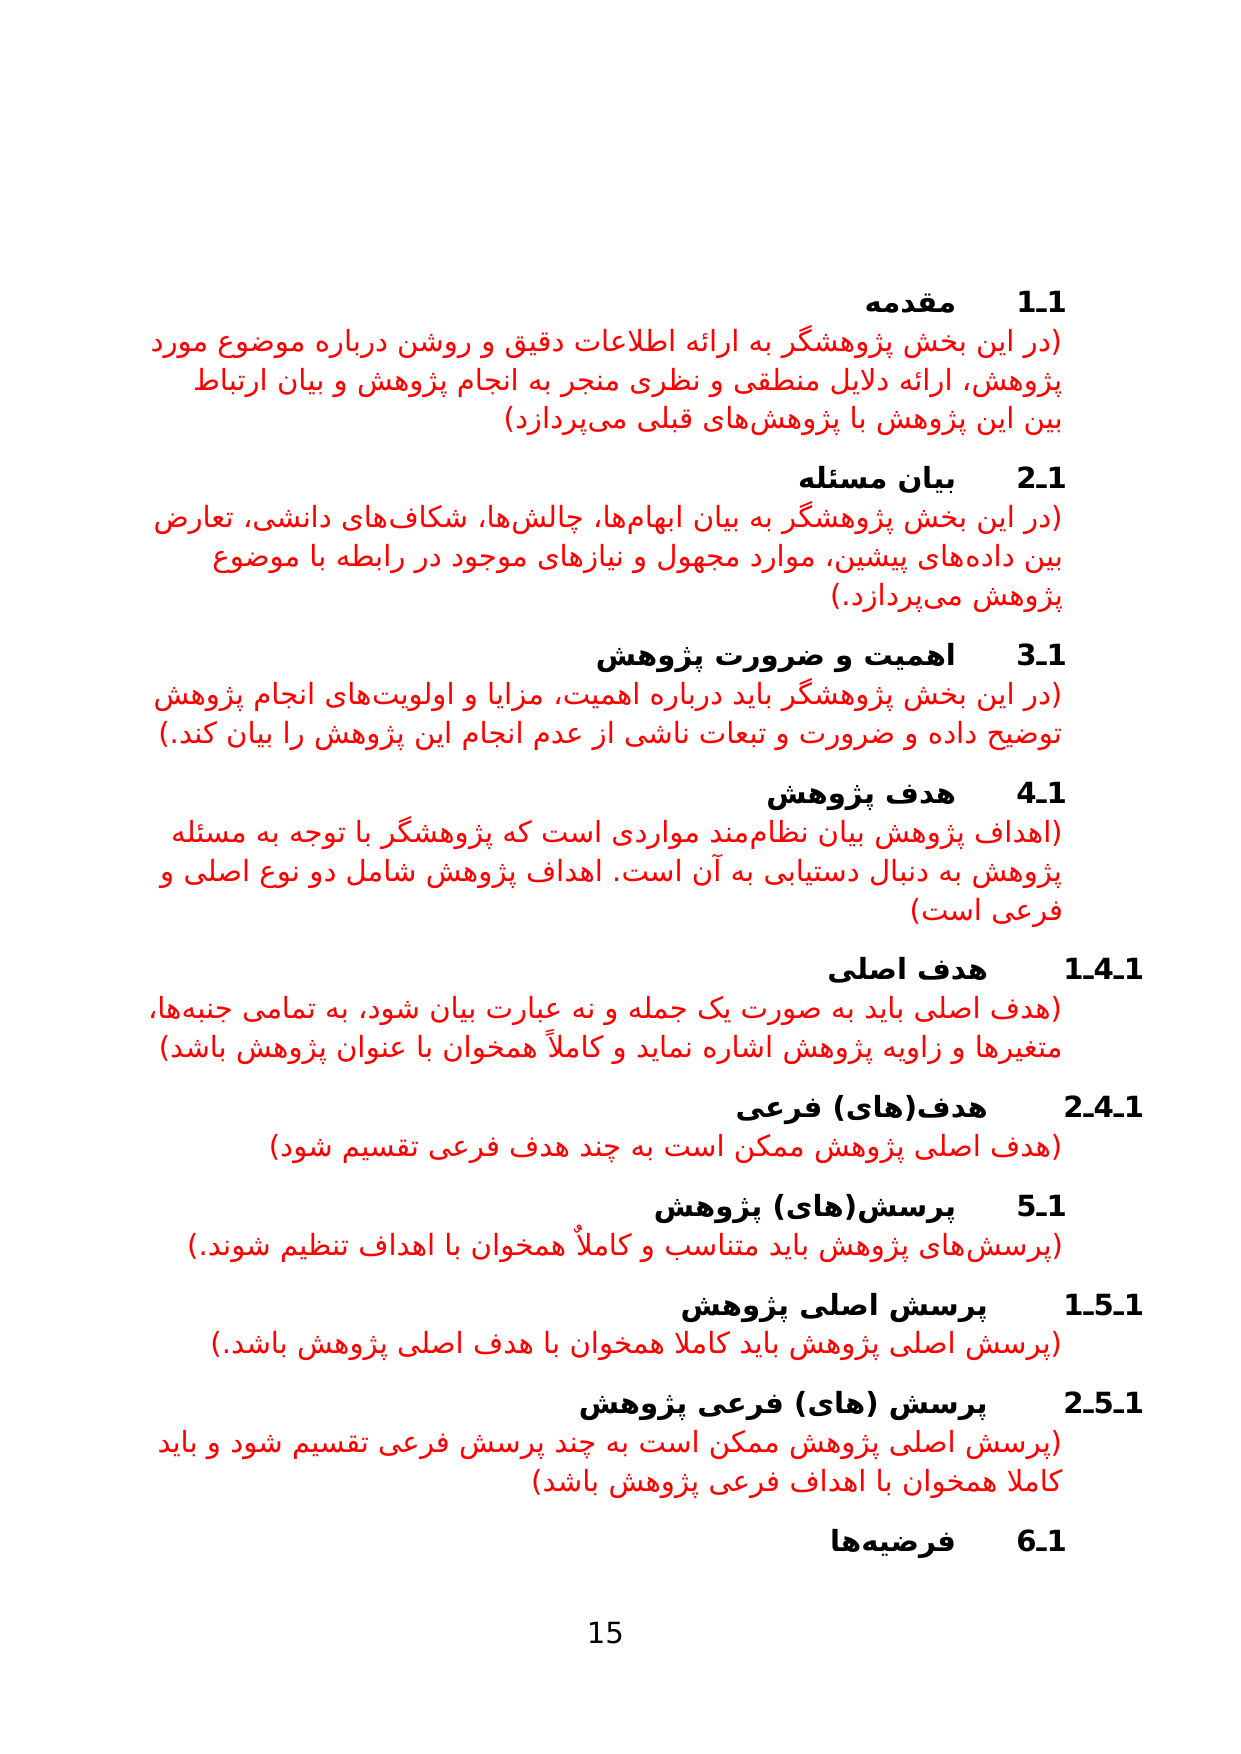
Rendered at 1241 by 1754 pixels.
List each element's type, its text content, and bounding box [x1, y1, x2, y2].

text (هدف اصلی باید به صورت یک جمله و نه عبارت بیان شود، به تمامی جنبه‌ها، متغیرها و زاویه پژوهش اشاره نماید و کاملاً همخوان با عنوان پژوهش باشد) [148, 992, 1063, 1064]
text (اهداف پژوهش بیان نظام‌مند مواردی است که پژوهشگر با توجه به مسئله پژوهش به دنبال دستیابی به آن است. اهداف پژوهش شامل دو نوع اصلی و فرعی است) [148, 815, 1063, 927]
subtitle هدف(های) فرعی [148, 1090, 1063, 1124]
text (پرسش اصلی پژوهش باید کاملا همخوان با هدف اصلی پژوهش باشد.) [148, 1327, 1063, 1361]
subtitle اهمیت و ضرورت پژوهش [148, 638, 1016, 672]
subtitle پرسش (های) فرعی پژوهش [148, 1387, 1063, 1421]
text (هدف اصلی پژوهش ممکن است به چند هدف فرعی تقسیم شود) [148, 1129, 1063, 1163]
subtitle فرضیه‌ها [148, 1524, 1016, 1558]
text (در این بخش پژوهشگر باید درباره اهمیت، مزایا و اولویت‌های انجام پژوهش توضیح داده و ضرورت و تبعات ناشی از عدم انجام این پژوهش را بیان کند.) [148, 677, 1063, 750]
text (پرسش‌های پژوهش باید متناسب و کاملاٌ همخوان با اهداف تنظیم شوند.) [148, 1228, 1063, 1262]
text (پرسش اصلی پژوهش ممکن است به چند پرسش فرعی تقسیم شود و باید کاملا همخوان با اهداف فرعی پژوهش باشد) [148, 1426, 1063, 1498]
subtitle هدف پژوهش [148, 776, 1016, 810]
subtitle پرسش(‌های) پژوهش [148, 1189, 1016, 1223]
text (در این بخش پژوهشگر به ارائه اطلاعات دقیق و روشن درباره موضوع مورد پژوهش، ارائه دلایل منطقی و نظری منجر به انجام پژوهش و بیان ارتباط بین این پژوهش با پژوهش‌های قبلی می‌پردازد) [148, 324, 1063, 436]
subtitle بیان مسئله [148, 462, 1016, 496]
subtitle پرسش اصلی پژوهش [148, 1288, 1063, 1322]
subtitle مقدمه [148, 285, 1016, 319]
text (در این بخش پژوهشگر به بیان ابهام‌ها، چالش‌ها، شکاف‌های دانشی، تعارض بین داده‌های پیشین، موارد مجهول و نیازهای موجود در رابطه با موضوع پژوهش می‌پردازد.) [148, 501, 1063, 612]
subtitle هدف اصلی [148, 953, 1063, 987]
